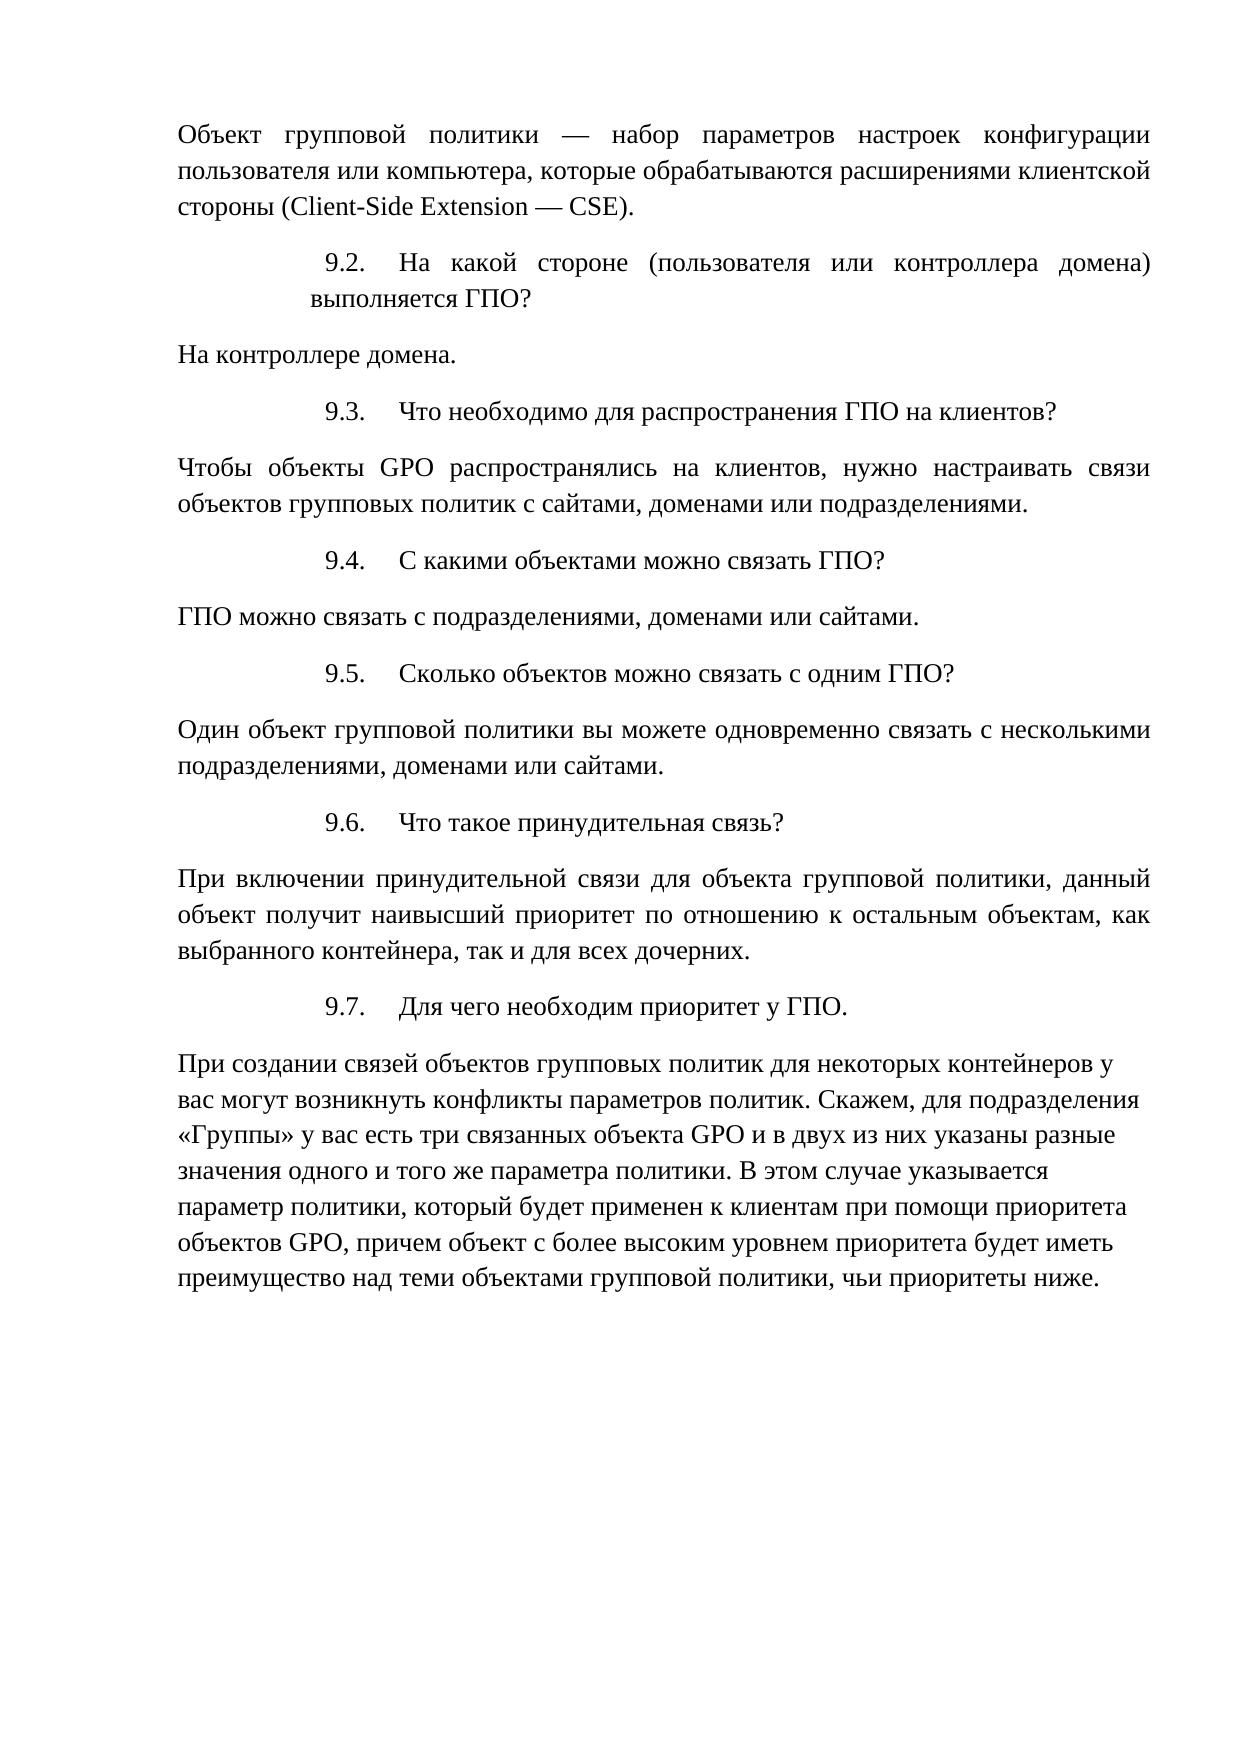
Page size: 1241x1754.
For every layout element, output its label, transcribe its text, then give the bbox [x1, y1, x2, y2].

text Объект групповой политики — набор параметров настроек конфигурации пользователя или компьютера, которые обрабатываются расширениями клиентской стороны (Client-Side Extension — CSE). [177, 118, 1152, 221]
list На какой стороне (пользователя или контроллера домена) выполняется ГПО? [310, 246, 1152, 313]
text На контроллере домена. [177, 338, 1152, 369]
text При создании связей объектов групповых политик для некоторых контейнеров у вас могут возникнуть конфликты параметров политик. Скажем, для подразделения «Группы» у вас есть три связанных объекта GPO и в двух из них указаны разные значения одного и того же параметра политики. В этом случае указывается параметр политики, который будет применен к клиентам при помощи приоритета объектов GPO, причем объект с более высоким уровнем приоритета будет иметь преимущество над теми объектами групповой политики, чьи приоритеты ниже. [177, 1047, 1152, 1292]
text ГПО можно связать с подразделениями, доменами или сайтами. [177, 600, 1152, 632]
list Что необходимо для распространения ГПО на клиентов? [310, 395, 1152, 426]
text При включении принудительной связи для объекта групповой политики, данный объект получит наивысший приоритет по отношению к остальным объектам, как выбранного контейнера, так и для всех дочерних. [177, 862, 1152, 965]
list Для чего необходим приоритет у ГПО. [310, 990, 1152, 1022]
list Сколько объектов можно связать с одним ГПО? [310, 657, 1152, 688]
text Один объект групповой политики вы можете одновременно связать с несколькими подразделениями, доменами или сайтами. [177, 713, 1152, 780]
text Чтобы объекты GPO распространялись на клиентов, нужно настраивать связи объектов групповых политик с сайтами, доменами или подразделениями. [177, 452, 1152, 518]
list С какими объектами можно связать ГПО? [310, 544, 1152, 575]
list Что такое принудительная связь? [310, 806, 1152, 837]
